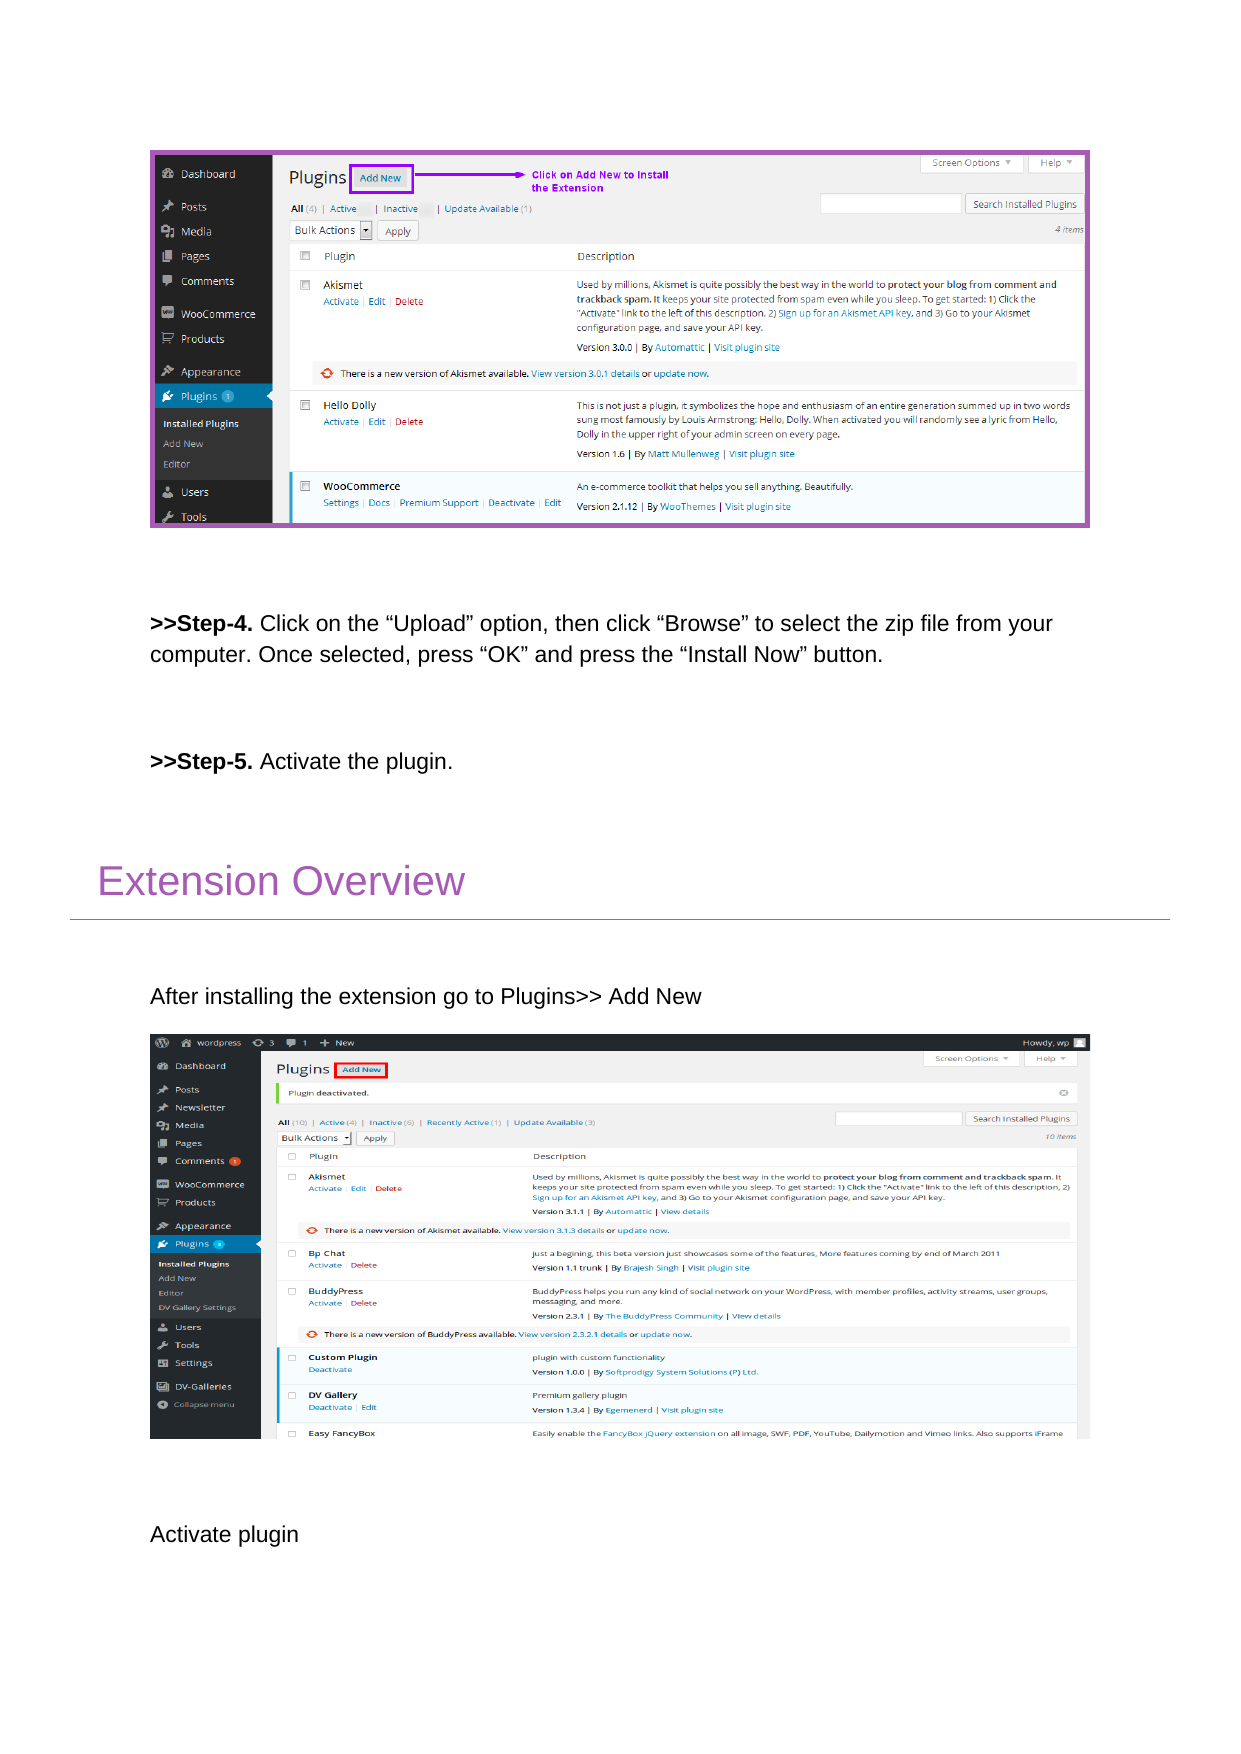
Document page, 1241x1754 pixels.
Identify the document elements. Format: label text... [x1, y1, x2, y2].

text Activate plugin [150, 1521, 1090, 1547]
text Extension Overview [97, 856, 1090, 904]
picture [155, 155, 1085, 523]
text After installing the extension go to Plugins>> Add New [150, 983, 1090, 1009]
text >>Step-5. Activate the plugin. [150, 748, 1090, 775]
picture [150, 1034, 1091, 1439]
text >>Step-4. Click on the “Upload” option, then click “Browse” to select the zip file from your computer. Once selected, press “OK” and press the “Install Now” button. [150, 610, 1090, 667]
picture [222, 391, 233, 402]
